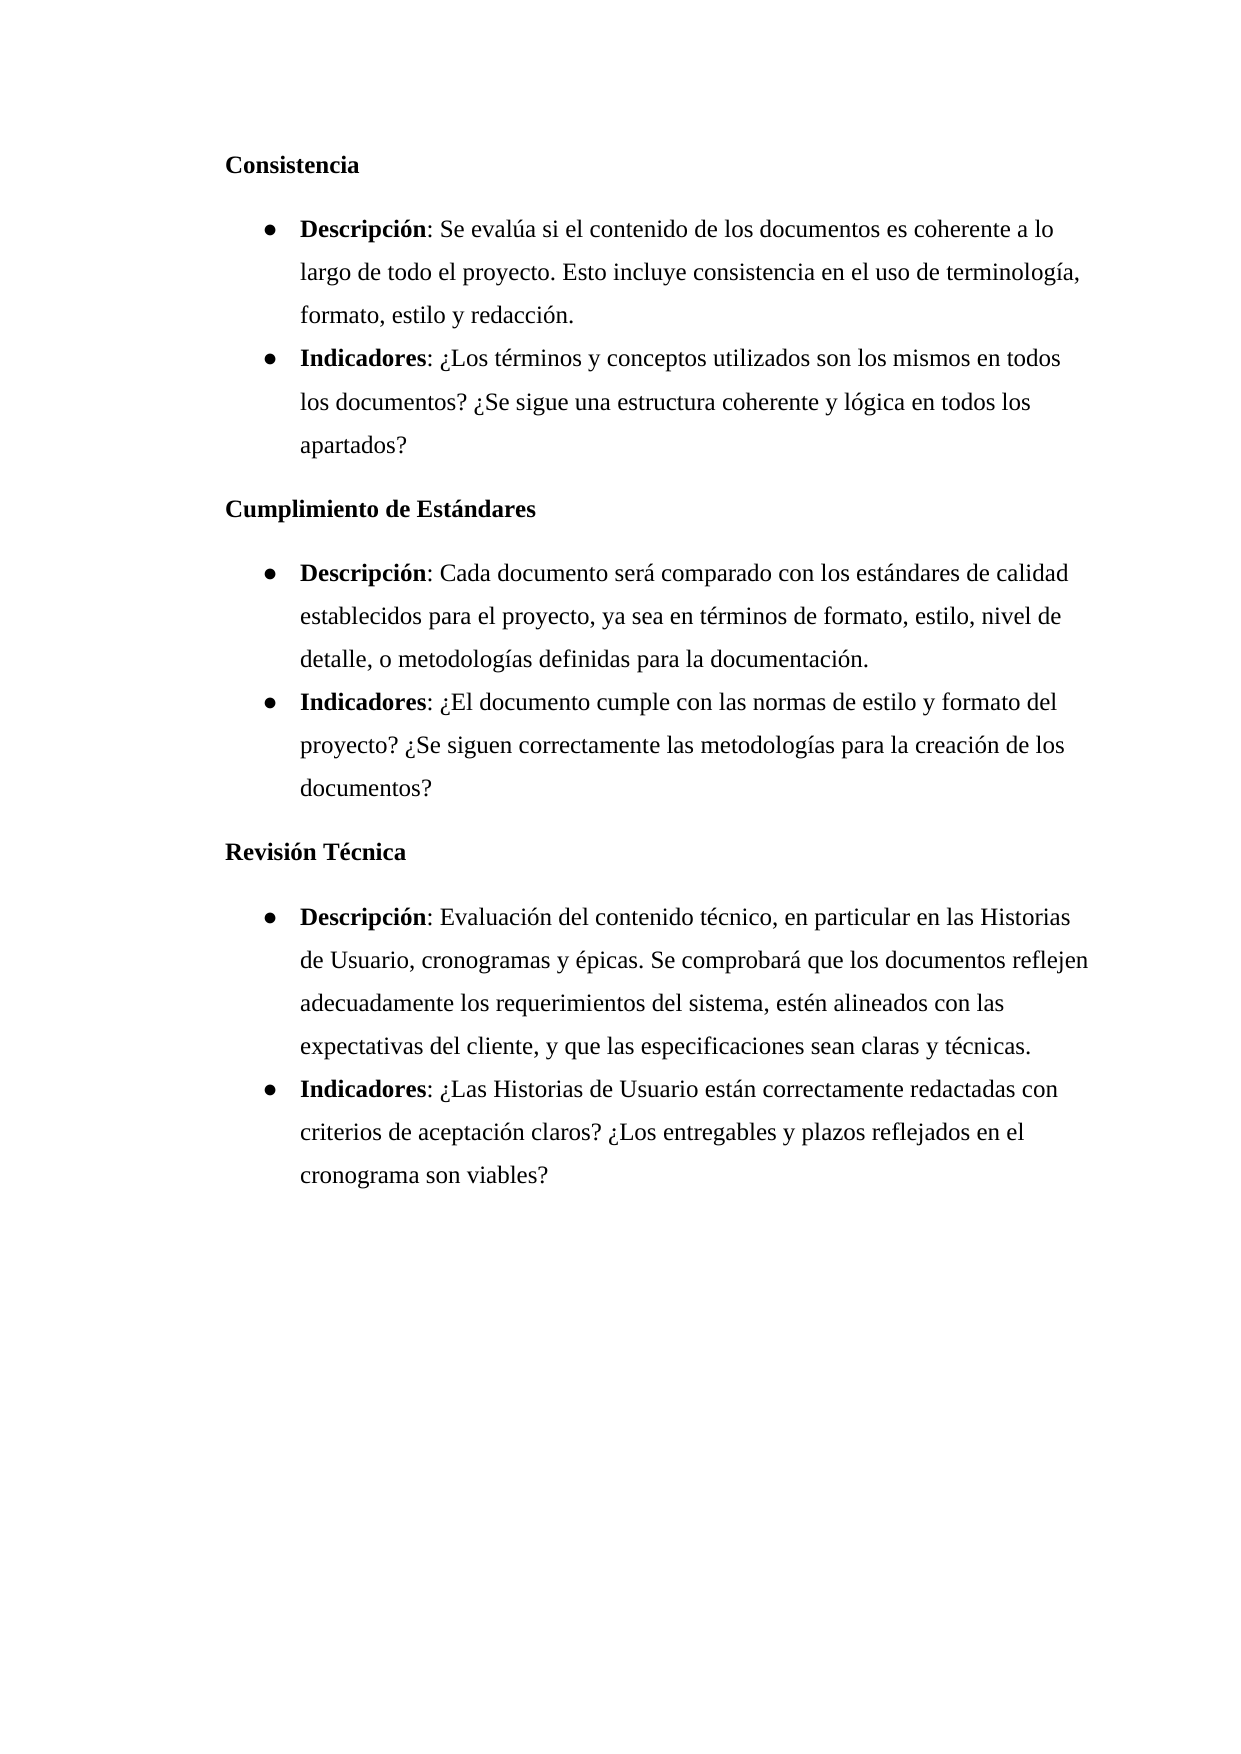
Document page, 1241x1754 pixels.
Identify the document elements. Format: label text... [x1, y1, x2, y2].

subtitle Revisión Técnica [150, 837, 1090, 866]
subtitle Cumplimiento de Estándares [150, 494, 1090, 522]
list Indicadores: ¿El documento cumple con las normas de estilo y formato del proyecto? ¿Se siguen correctamente las metodologías para la creación de los documentos? [262, 687, 1090, 802]
list Descripción: Cada documento será comparado con los estándares de calidad establecidos para el proyecto, ya sea en términos de formato, estilo, nivel de detalle, o metodologías definidas para la documentación. [262, 558, 1090, 673]
list Indicadores: ¿Las Historias de Usuario están correctamente redactadas con criterios de aceptación claros? ¿Los entregables y plazos reflejados en el cronograma son viables? [262, 1074, 1090, 1189]
list Descripción: Se evalúa si el contenido de los documentos es coherente a lo largo de todo el proyecto. Esto incluye consistencia en el uso de terminología, formato, estilo y redacción. [262, 214, 1090, 329]
list Descripción: Evaluación del contenido técnico, en particular en las Historias de Usuario, cronogramas y épicas. Se comprobará que los documentos reflejen adecuadamente los requerimientos del sistema, estén alineados con las expectativas del cliente, y que las especificaciones sean claras y técnicas. [262, 901, 1090, 1060]
list Indicadores: ¿Los términos y conceptos utilizados son los mismos en todos los documentos? ¿Se sigue una estructura coherente y lógica en todos los apartados? [262, 343, 1090, 458]
subtitle Consistencia [150, 150, 1090, 179]
